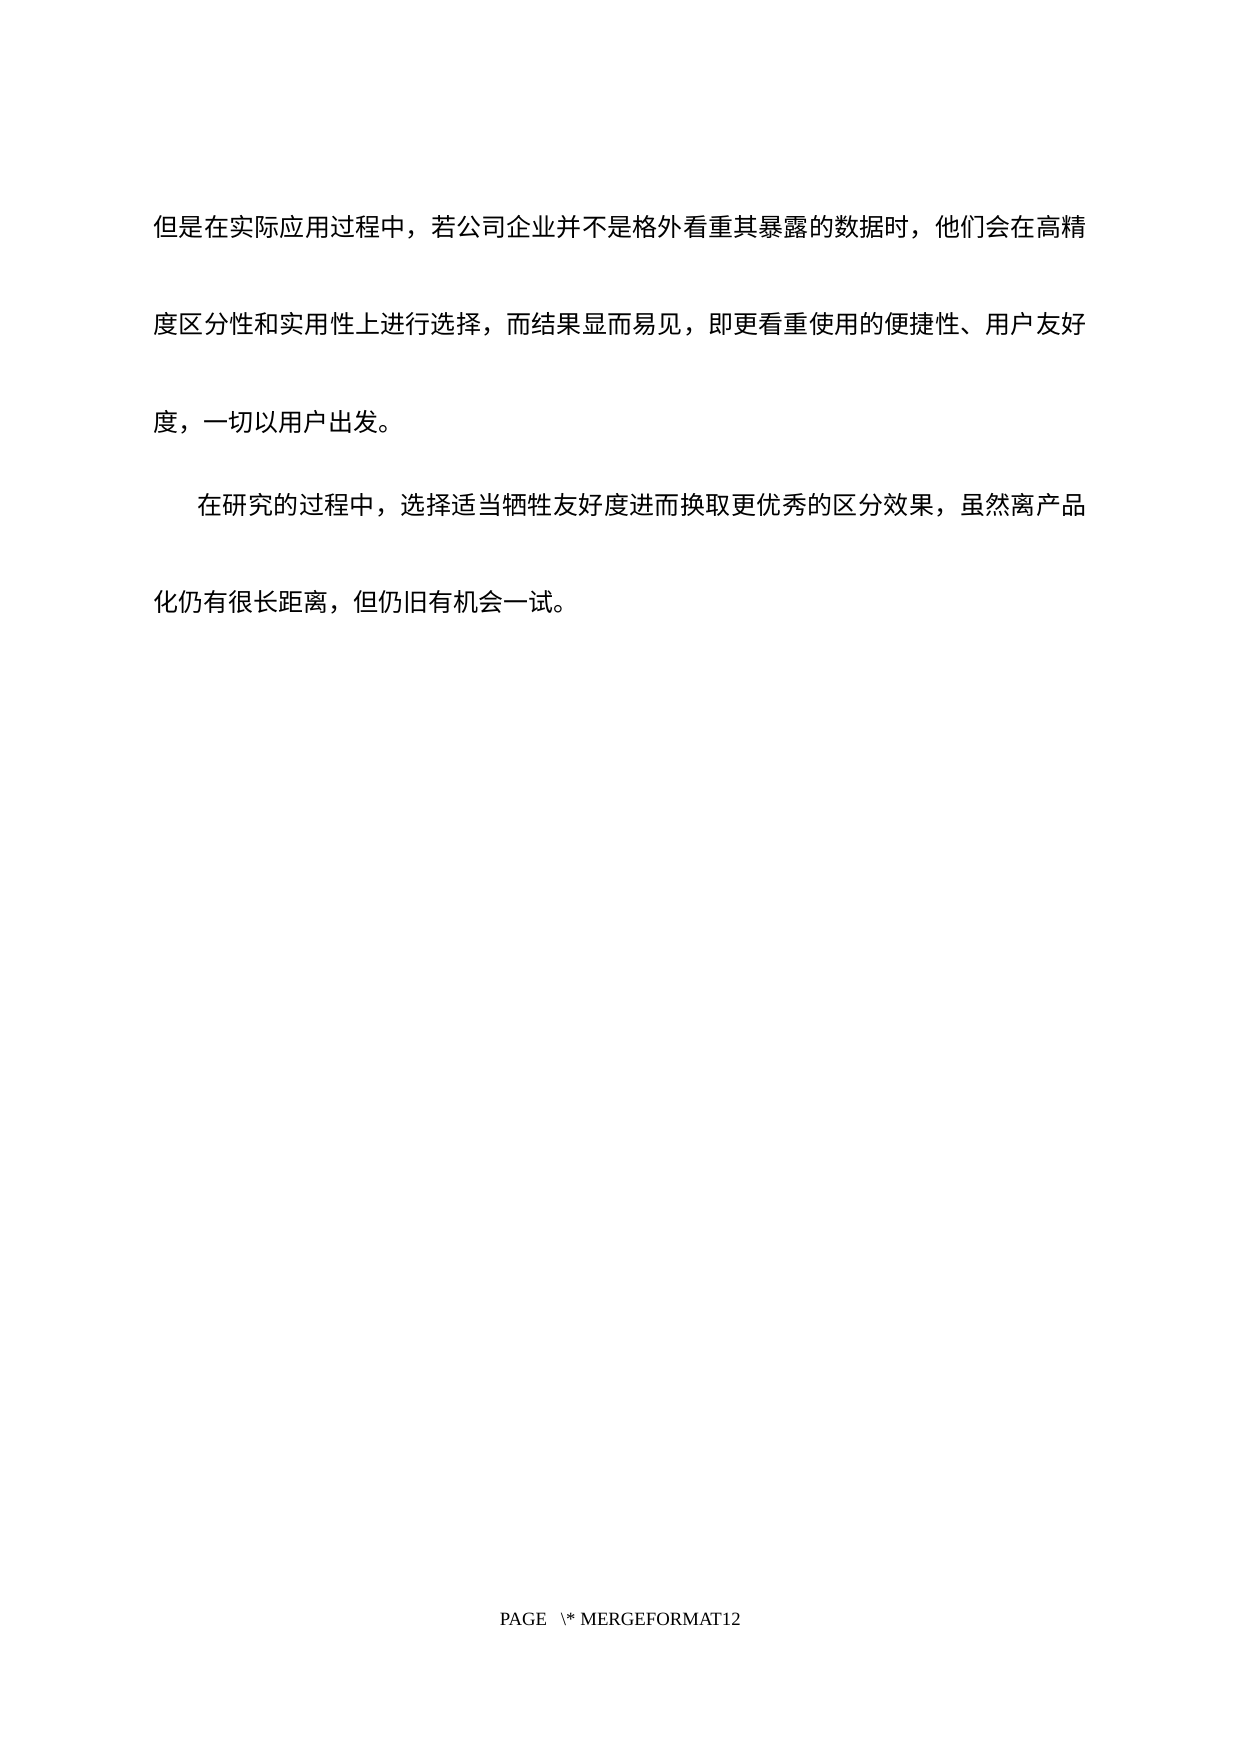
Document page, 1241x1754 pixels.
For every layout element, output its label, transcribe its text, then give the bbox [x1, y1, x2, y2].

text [153, 193, 1087, 453]
text 在研究的过程中，选择适当牺牲友好度进而换取更优秀的区分效果，虽然离产品化仍有很长距离，但仍旧有机会一试。 [153, 471, 1087, 633]
